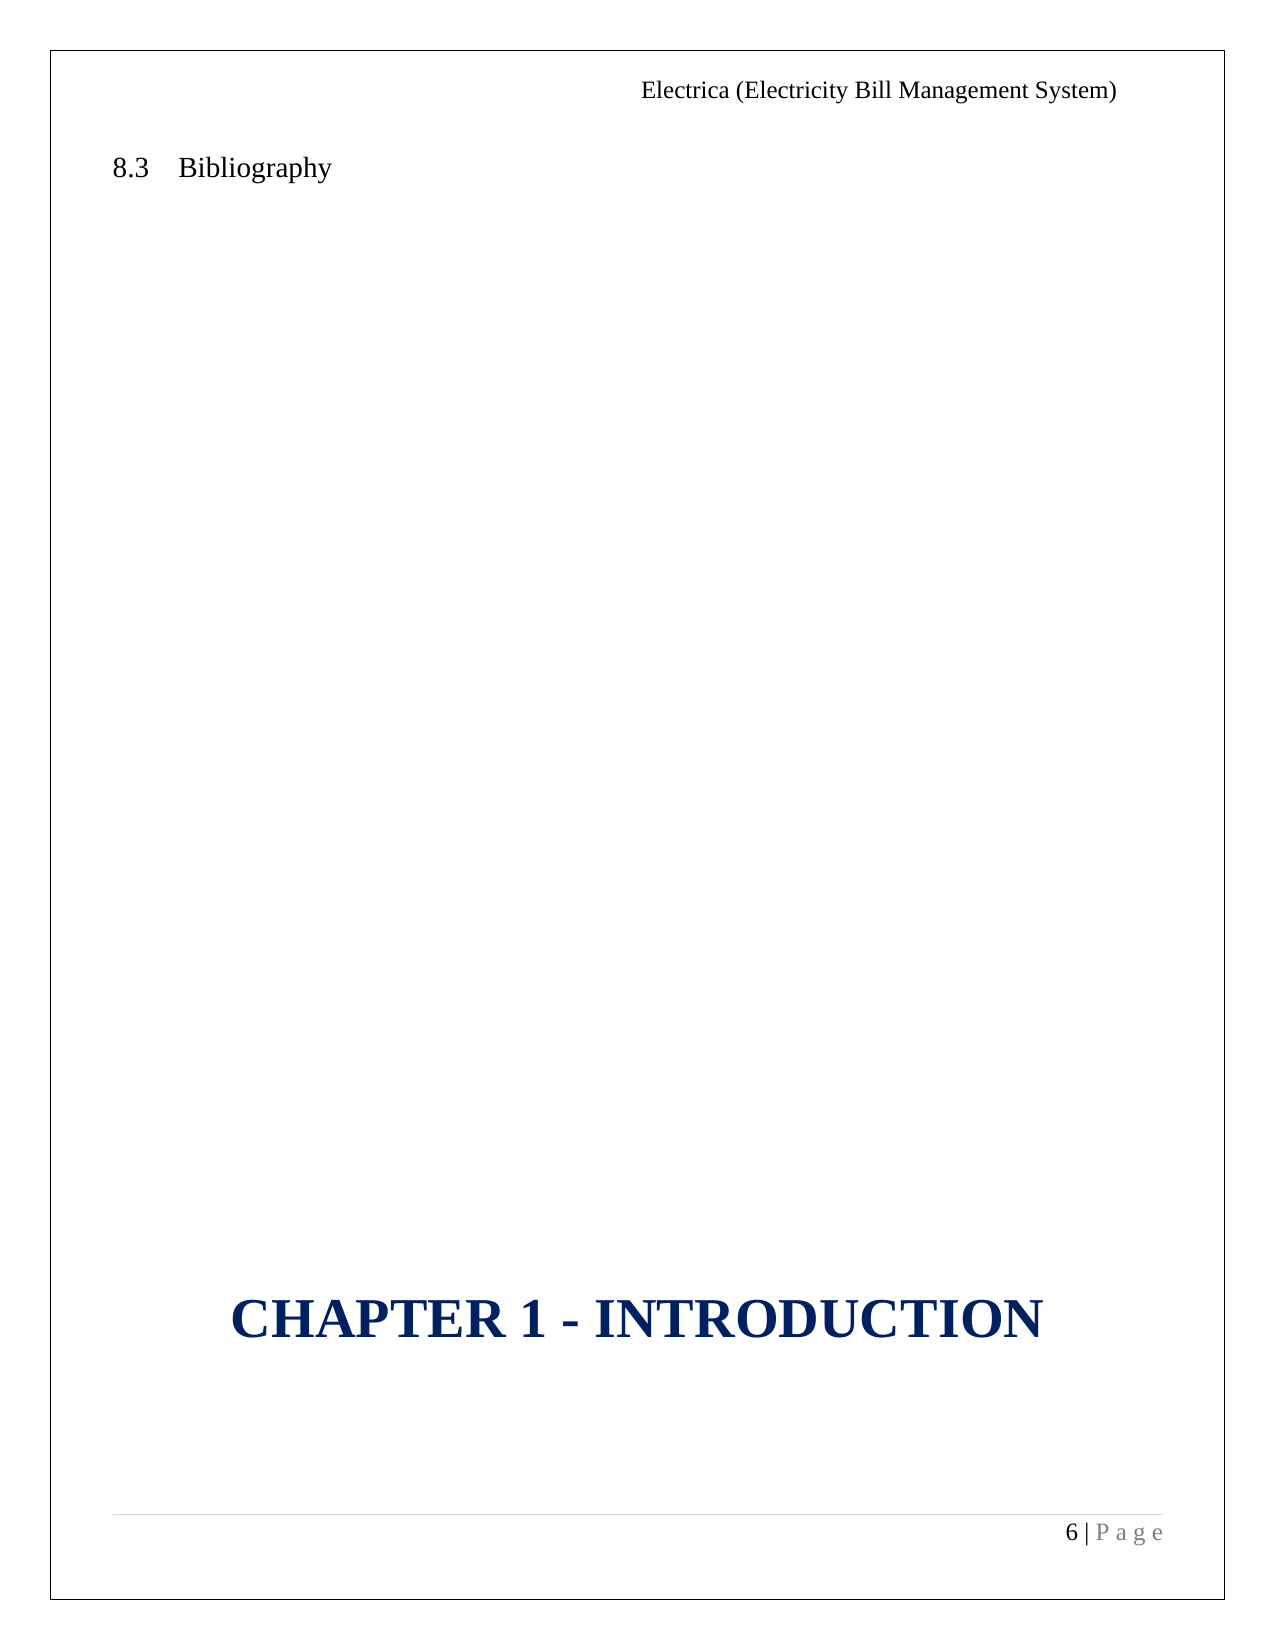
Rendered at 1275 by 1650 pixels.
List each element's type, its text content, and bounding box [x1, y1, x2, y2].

text CHAPTER 1 - INTRODUCTION [112, 1285, 1163, 1350]
text 8.3 Bibliography [112, 150, 1163, 183]
